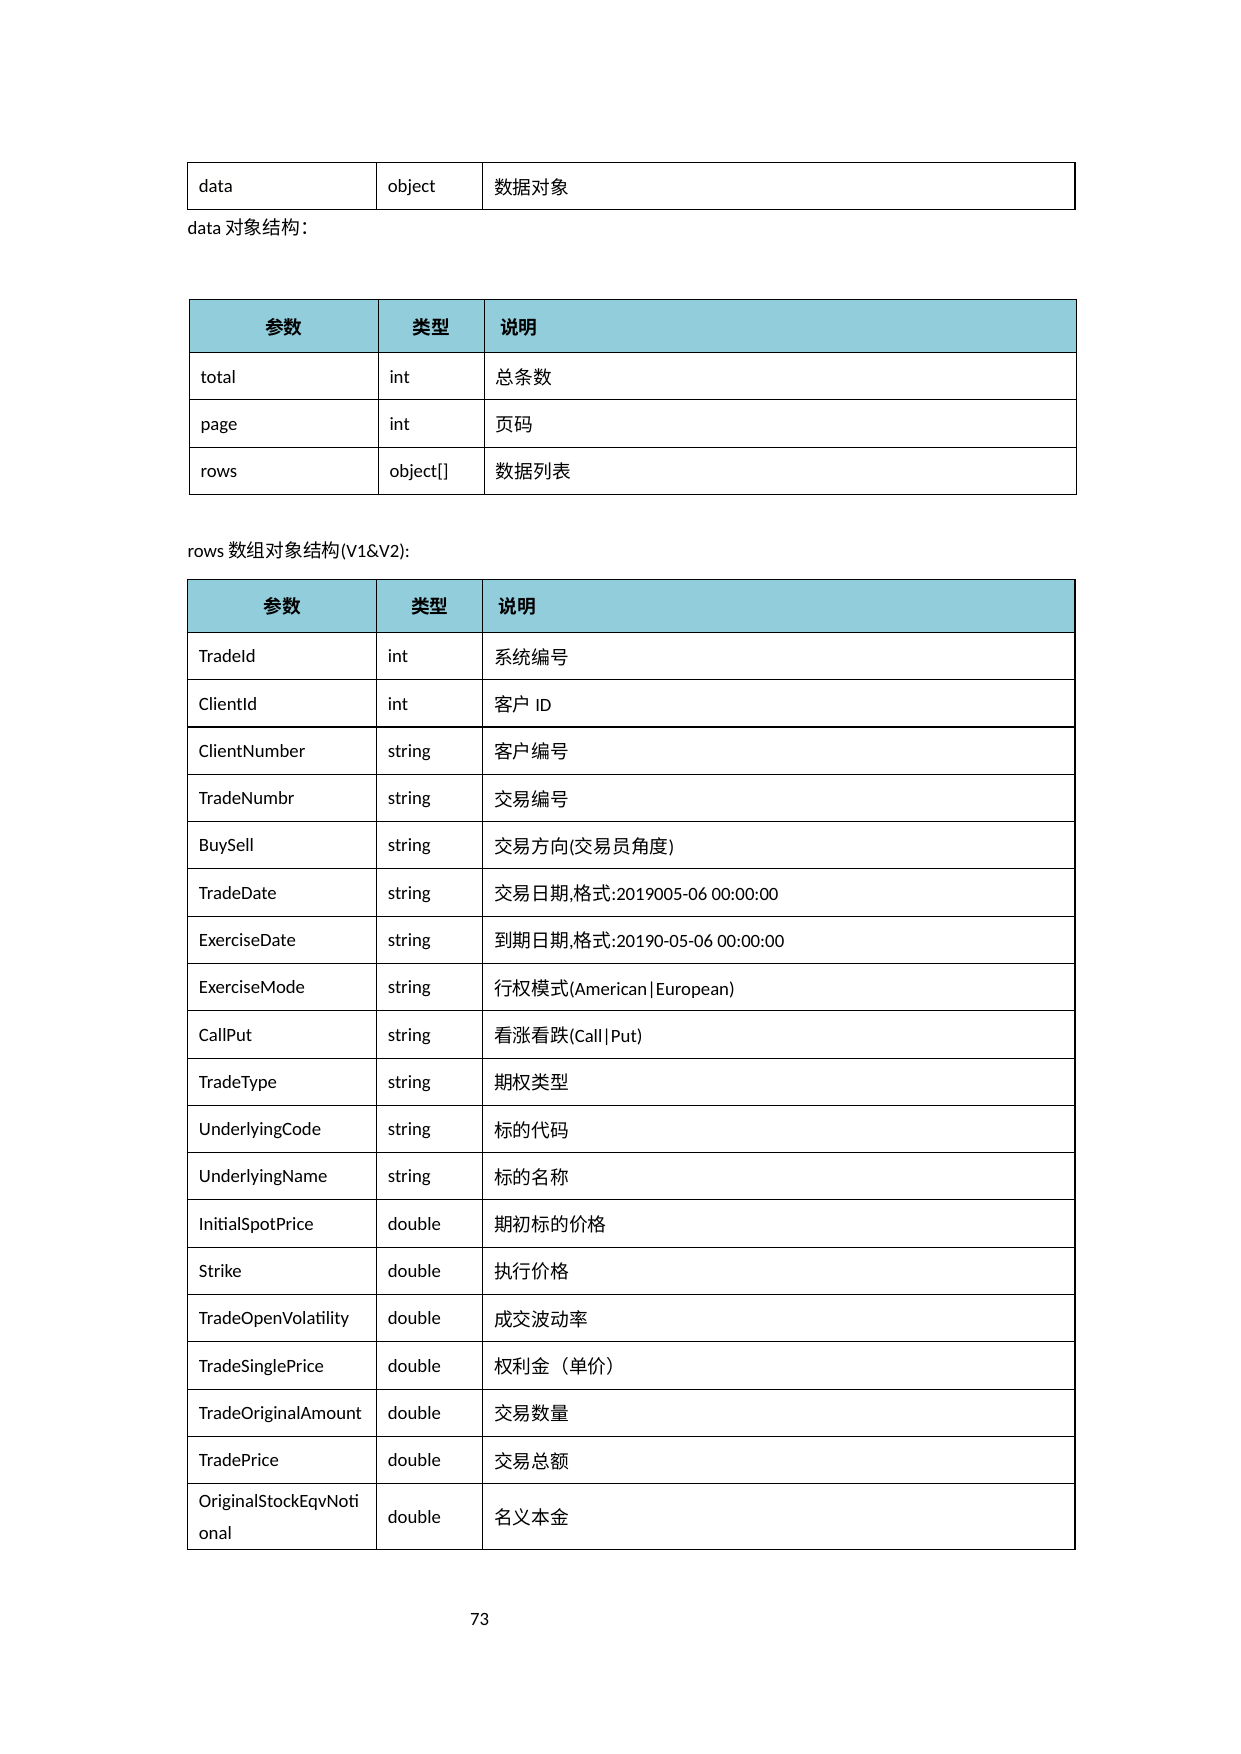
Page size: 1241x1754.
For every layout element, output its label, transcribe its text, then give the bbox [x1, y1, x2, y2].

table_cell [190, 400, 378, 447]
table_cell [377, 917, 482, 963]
text rows数组对象结构(V1&V2): [187, 289, 1053, 565]
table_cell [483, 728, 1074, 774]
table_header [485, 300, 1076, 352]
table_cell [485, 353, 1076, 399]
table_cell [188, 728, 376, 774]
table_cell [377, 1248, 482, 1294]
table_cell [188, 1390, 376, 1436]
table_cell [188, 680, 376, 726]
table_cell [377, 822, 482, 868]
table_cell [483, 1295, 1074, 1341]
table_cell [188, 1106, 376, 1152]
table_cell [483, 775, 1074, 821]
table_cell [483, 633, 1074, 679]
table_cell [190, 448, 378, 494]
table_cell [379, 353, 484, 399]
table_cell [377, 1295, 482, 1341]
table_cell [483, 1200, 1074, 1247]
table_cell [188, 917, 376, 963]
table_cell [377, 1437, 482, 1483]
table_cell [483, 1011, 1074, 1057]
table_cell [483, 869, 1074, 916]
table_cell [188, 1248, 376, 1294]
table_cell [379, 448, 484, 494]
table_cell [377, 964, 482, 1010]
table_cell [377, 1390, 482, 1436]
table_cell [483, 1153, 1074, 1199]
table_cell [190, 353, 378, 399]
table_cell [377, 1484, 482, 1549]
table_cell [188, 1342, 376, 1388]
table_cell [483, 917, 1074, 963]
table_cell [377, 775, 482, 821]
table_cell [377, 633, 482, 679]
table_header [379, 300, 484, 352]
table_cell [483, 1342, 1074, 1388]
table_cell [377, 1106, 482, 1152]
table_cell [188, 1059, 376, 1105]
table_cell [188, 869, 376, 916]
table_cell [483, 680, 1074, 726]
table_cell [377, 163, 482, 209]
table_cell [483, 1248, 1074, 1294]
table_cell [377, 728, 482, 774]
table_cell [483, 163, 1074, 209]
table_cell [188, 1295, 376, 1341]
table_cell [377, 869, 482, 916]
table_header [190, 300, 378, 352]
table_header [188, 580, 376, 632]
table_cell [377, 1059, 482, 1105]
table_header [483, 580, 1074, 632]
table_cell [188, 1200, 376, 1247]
text data对象结构： [187, 210, 1053, 243]
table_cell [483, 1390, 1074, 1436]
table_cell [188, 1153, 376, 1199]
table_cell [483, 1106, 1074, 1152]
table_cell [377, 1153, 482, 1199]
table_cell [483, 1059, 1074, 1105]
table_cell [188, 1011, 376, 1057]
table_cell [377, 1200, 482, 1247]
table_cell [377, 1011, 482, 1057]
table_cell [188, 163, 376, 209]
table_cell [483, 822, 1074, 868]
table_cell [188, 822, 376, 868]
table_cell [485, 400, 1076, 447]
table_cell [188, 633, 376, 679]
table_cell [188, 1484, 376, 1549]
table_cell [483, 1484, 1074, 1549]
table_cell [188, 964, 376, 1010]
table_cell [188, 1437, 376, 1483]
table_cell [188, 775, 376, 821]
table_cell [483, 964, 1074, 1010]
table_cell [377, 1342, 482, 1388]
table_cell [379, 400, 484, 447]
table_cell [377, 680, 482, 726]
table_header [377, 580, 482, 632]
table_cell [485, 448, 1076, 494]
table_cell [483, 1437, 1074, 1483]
